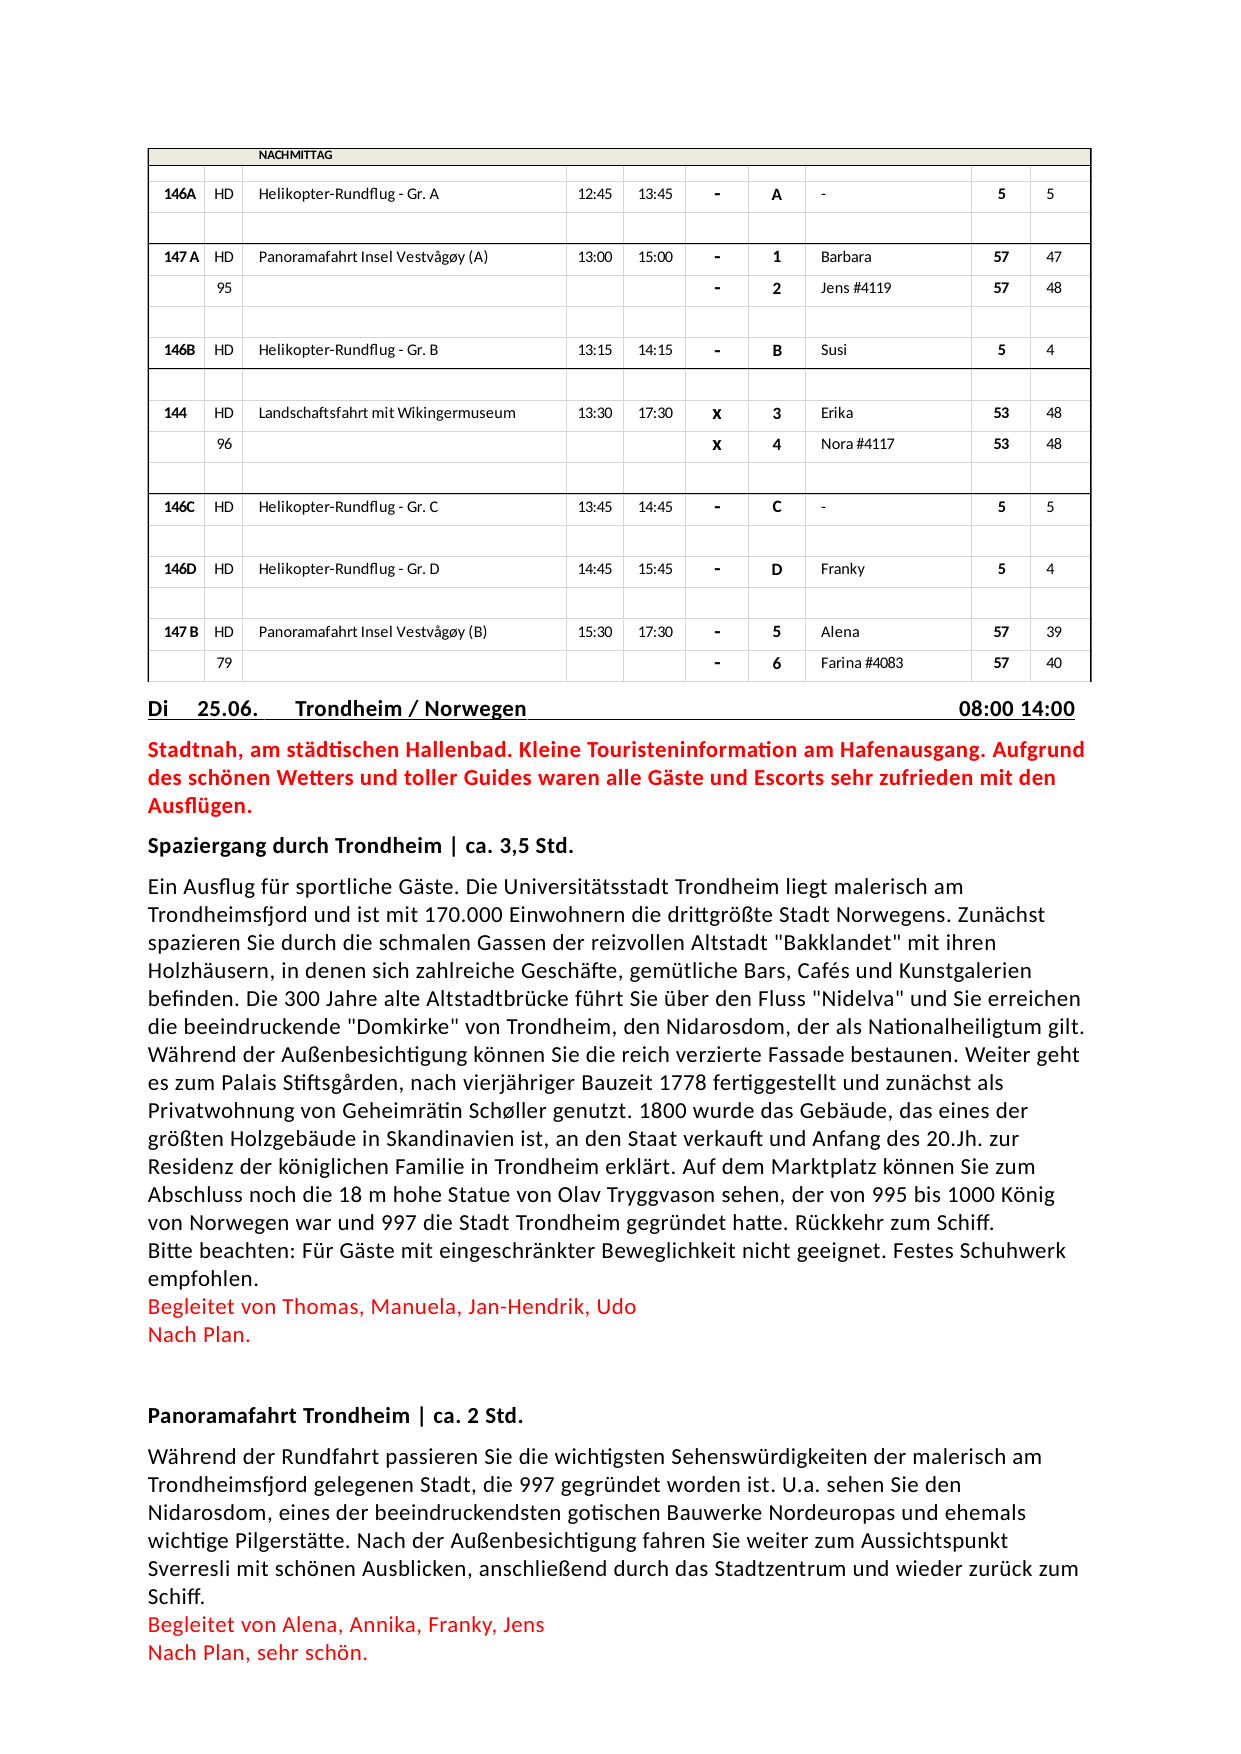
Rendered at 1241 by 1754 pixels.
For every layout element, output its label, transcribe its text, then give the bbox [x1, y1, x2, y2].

text Spaziergang durch Trondheim | ca. 3,5 Std. [148, 832, 1093, 860]
text Ein Ausflug für sportliche Gäste. Die Universitätsstadt Trondheim liegt malerisch am Trondheimsfjord und ist mit 170.000 Einwohnern die drittgrößte Stadt Norwegens. Zunächst spazieren Sie durch die schmalen Gassen der reizvollen Altstadt "Bakklandet" mit ihren Holzhäusern, in denen sich zahlreiche Geschäfte, gemütliche Bars, Cafés und Kunstgalerien befinden. Die 300 Jahre alte Altstadtbrücke führt Sie über den Fluss "Nidelva" und Sie erreichen die beeindruckende "Domkirke" von Trondheim, den Nidarosdom, der als Nationalheiligtum gilt. Während der Außenbesichtigung können Sie die reich verzierte Fassade bestaunen. Weiter geht es zum Palais Stiftsgården, nach vierjähriger Bauzeit 1778 fertiggestellt und zunächst als Privatwohnung von Geheimrätin Schøller genutzt. 1800 wurde das Gebäude, das eines der größten Holzgebäude in Skandinavien ist, an den Staat verkauft und Anfang des 20.Jh. zur Residenz der königlichen Familie in Trondheim erklärt. Auf dem Marktplatz können Sie zum Abschluss noch die 18 m hohe Statue von Olav Tryggvason sehen, der von 995 bis 1000 König von Norwegen war und 997 die Stadt Trondheim gegründet hatte. Rückkehr zum Schiff. Bitte beachten: Für Gäste mit eingeschränkter Beweglichkeit nicht geeignet. Festes Schuhwerk empfohlen. Begleitet von Thomas, Manuela, Jan-Hendrik, Udo Nach Plan. [148, 872, 1093, 1348]
text Stadtnah, am städtischen Hallenbad. Kleine Touristeninformation am Hafenausgang. Aufgrund des schönen Wetters und toller Guides waren alle Gäste und Escorts sehr zufrieden mit den Ausflügen. [148, 735, 1093, 819]
text Panoramafahrt Trondheim | ca. 2 Std. [148, 1402, 1093, 1429]
text Während der Rundfahrt passieren Sie die wichtigsten Sehenswürdigkeiten der malerisch am Trondheimsfjord gelegenen Stadt, die 997 gegründet worden ist. U.a. sehen Sie den Nidarosdom, eines der beeindruckendsten gotischen Bauwerke Nordeuropas und ehemals wichtige Pilgerstätte. Nach der Außenbesichtigung fahren Sie weiter zum Aussichtspunkt Sverresli mit schönen Ausblicken, anschließend durch das Stadtzentrum und wieder zurück zum Schiff. Begleitet von Alena, Annika, Franky, Jens Nach Plan, sehr schön. [148, 1442, 1093, 1666]
text Di 25.06. Trondheim / Norwegen 08:00 14:00 [148, 694, 1093, 723]
